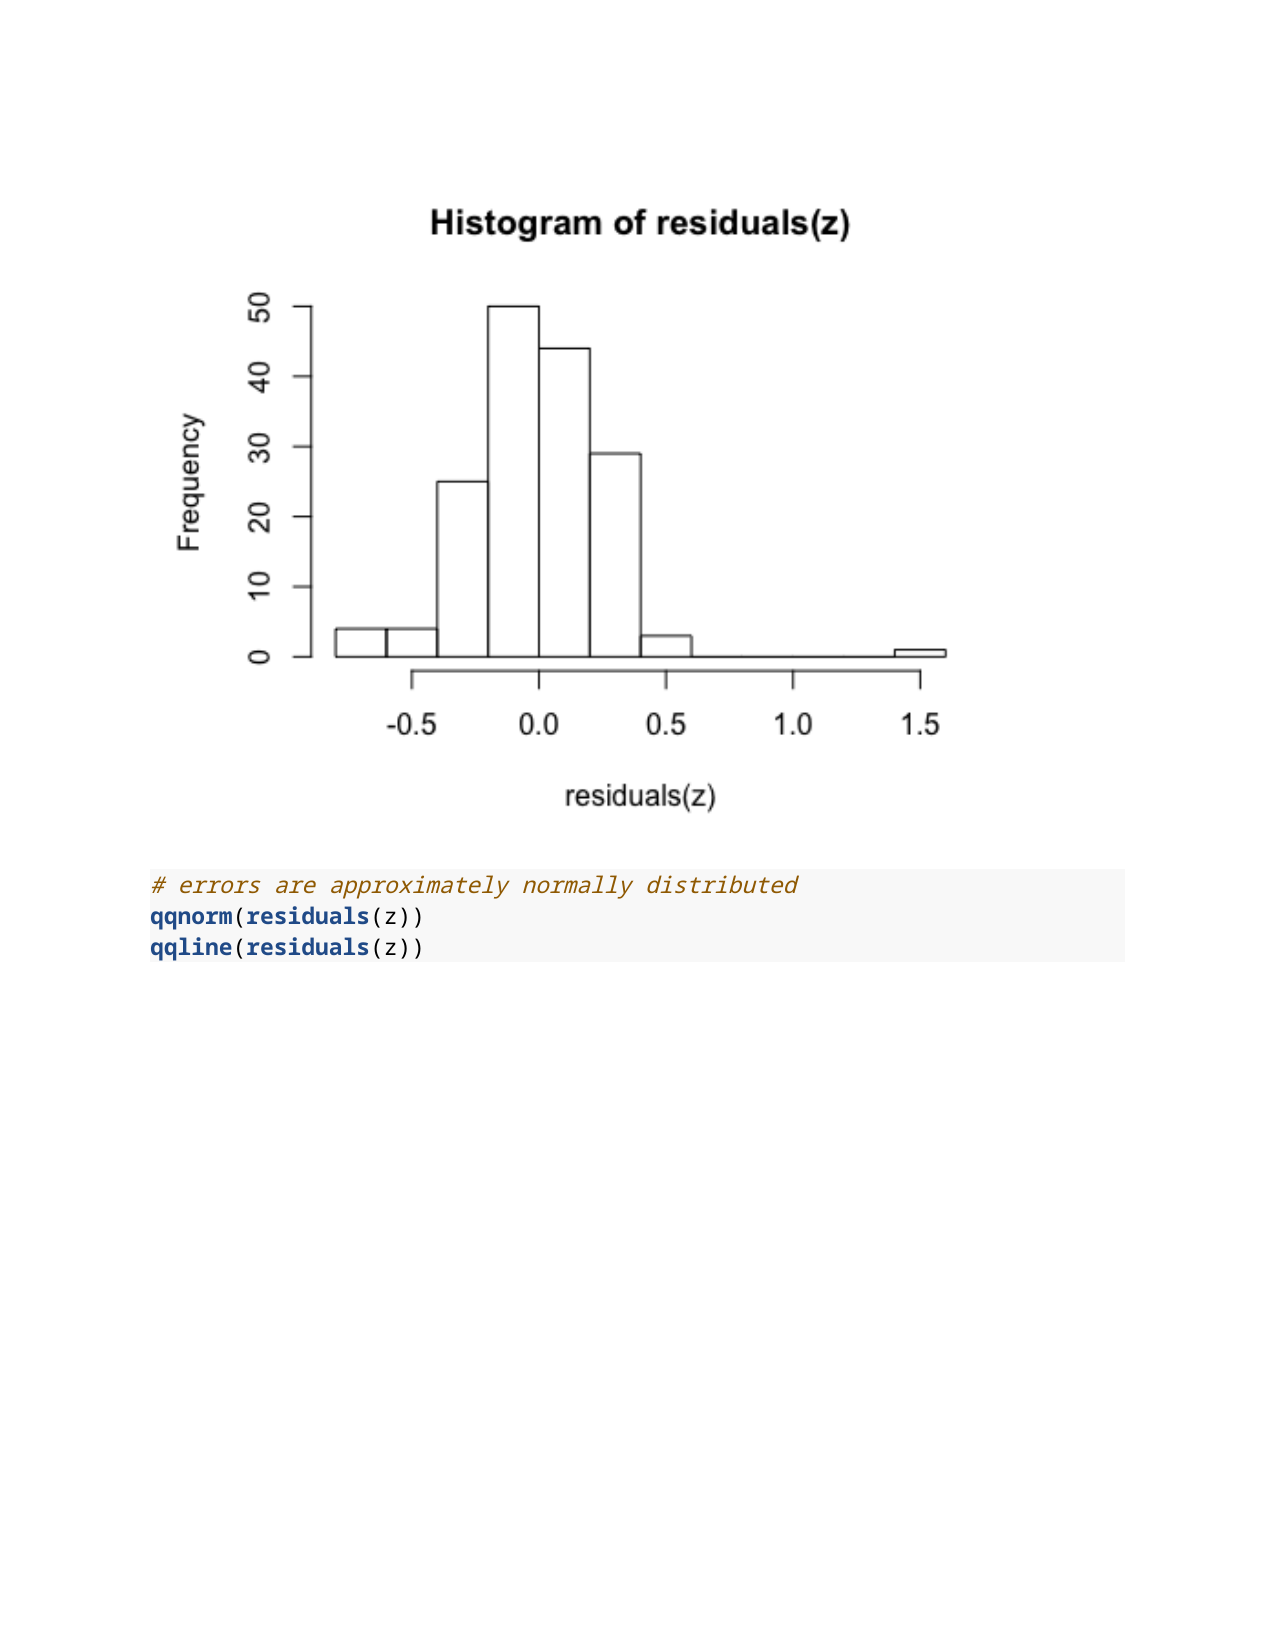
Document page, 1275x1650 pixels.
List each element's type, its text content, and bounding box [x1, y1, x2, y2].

text # errors are approximately normally distributed qqnorm(residuals(z)) qqline(residuals(z)) [425, 869, 1125, 962]
picture [168, 150, 1044, 850]
